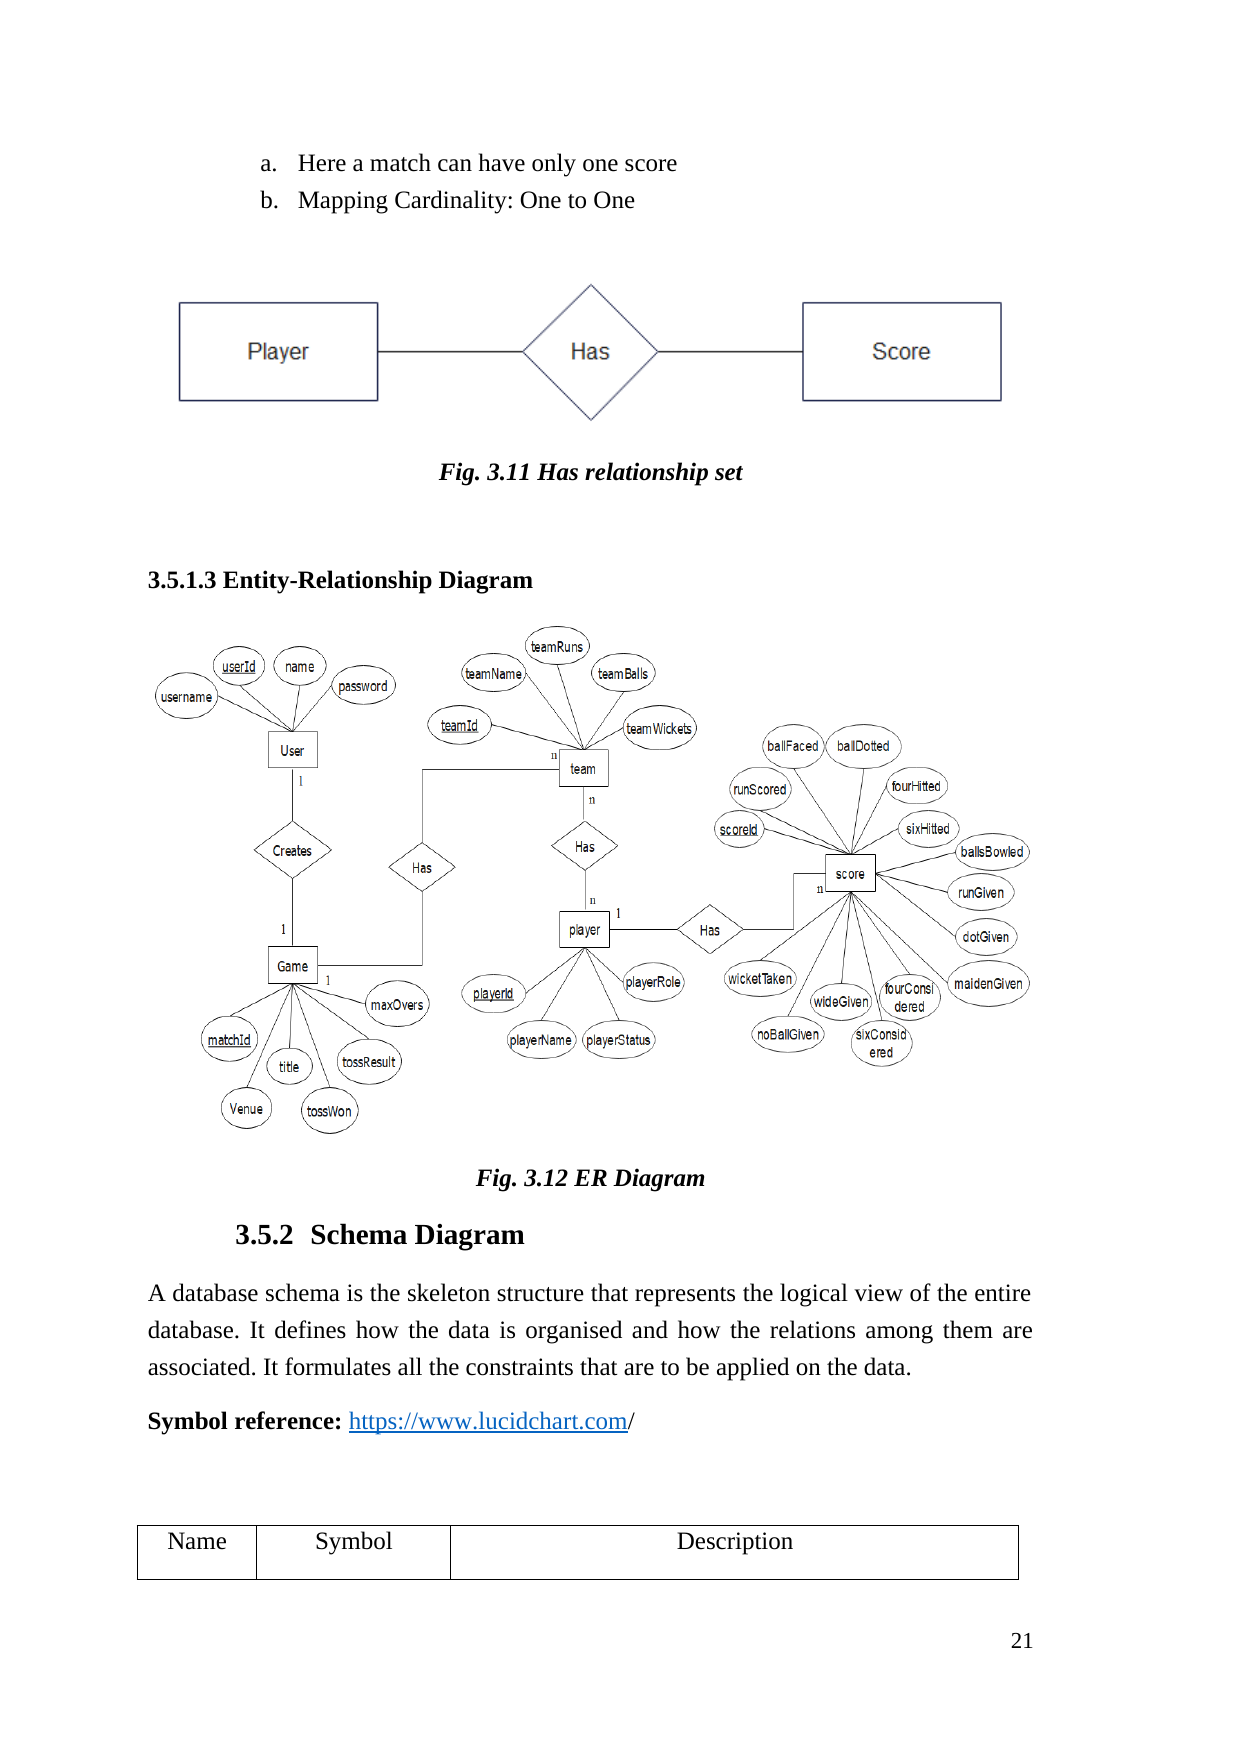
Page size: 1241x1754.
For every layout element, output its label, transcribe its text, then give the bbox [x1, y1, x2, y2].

list Schema Diagram [235, 1217, 1033, 1251]
table_header Symbol [257, 1526, 450, 1579]
list Mapping Cardinality: One to One [260, 185, 1033, 214]
list Fig. 3.11 Has relationship set [148, 457, 1033, 486]
picture [147, 259, 1034, 449]
text 3.5.1.3 Entity-Relationship Diagram [148, 565, 1033, 593]
text Symbol reference: https://www.lucidchart.com/ [147, 1406, 987, 1435]
picture [147, 618, 1034, 1139]
text Fig. 3.12 ER Diagram [148, 1163, 1033, 1192]
table_header Description [451, 1526, 1018, 1579]
text A database schema is the skeleton structure that represents the logical view of the entire database. It defines how the data is organised and how the relations among them are associated. It formulates all the constraints that are to be applied on the data. [148, 1278, 1033, 1381]
table_header Name [138, 1526, 256, 1579]
list Here a match can have only one score [260, 148, 1033, 176]
